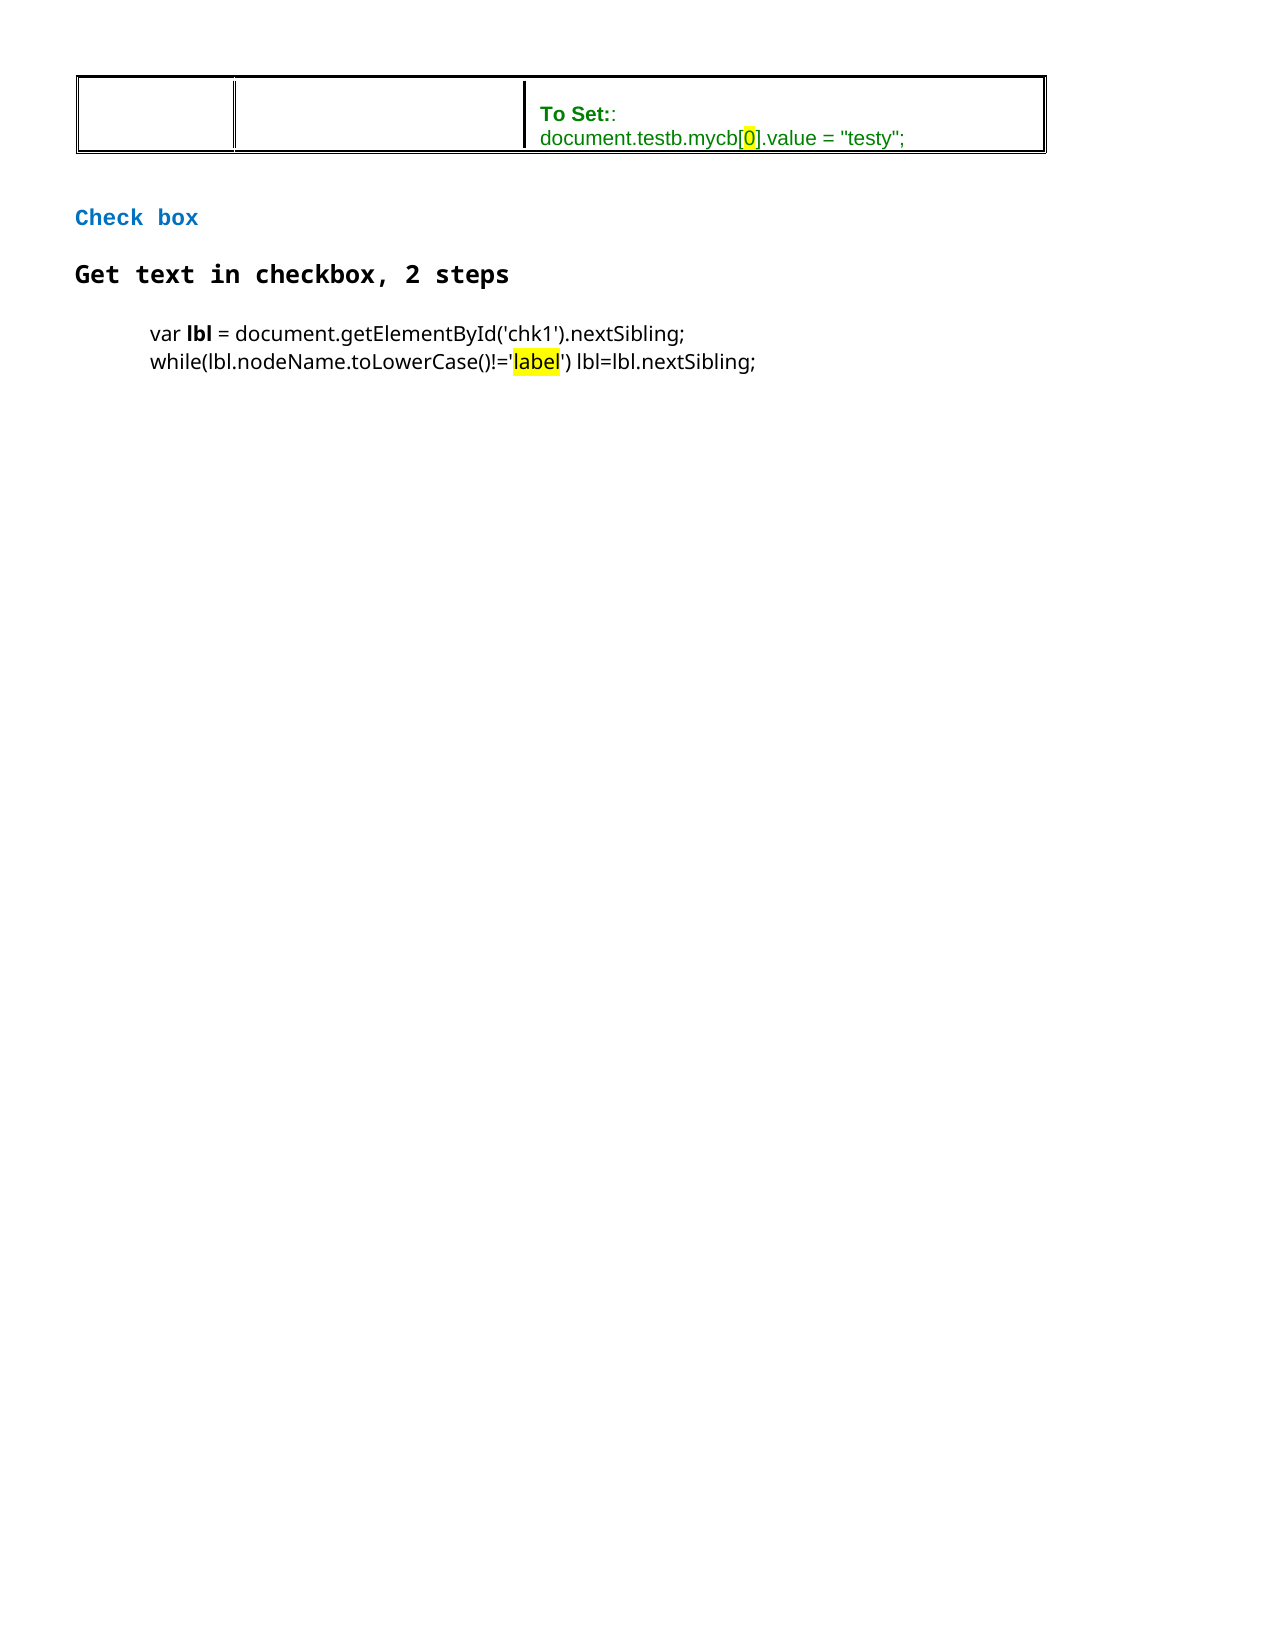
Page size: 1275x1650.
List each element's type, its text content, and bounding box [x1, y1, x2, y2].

text var lbl = document.getElementById('chk1').nextSibling; while(lbl.nodeName.toLowerCase()!='label') lbl=lbl.nextSibling; [150, 319, 1200, 376]
text Get text in checkbox, 2 steps [75, 257, 1200, 291]
text Check box [75, 206, 1200, 232]
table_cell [524, 78, 1043, 150]
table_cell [235, 78, 524, 150]
table_cell value [79, 78, 235, 150]
